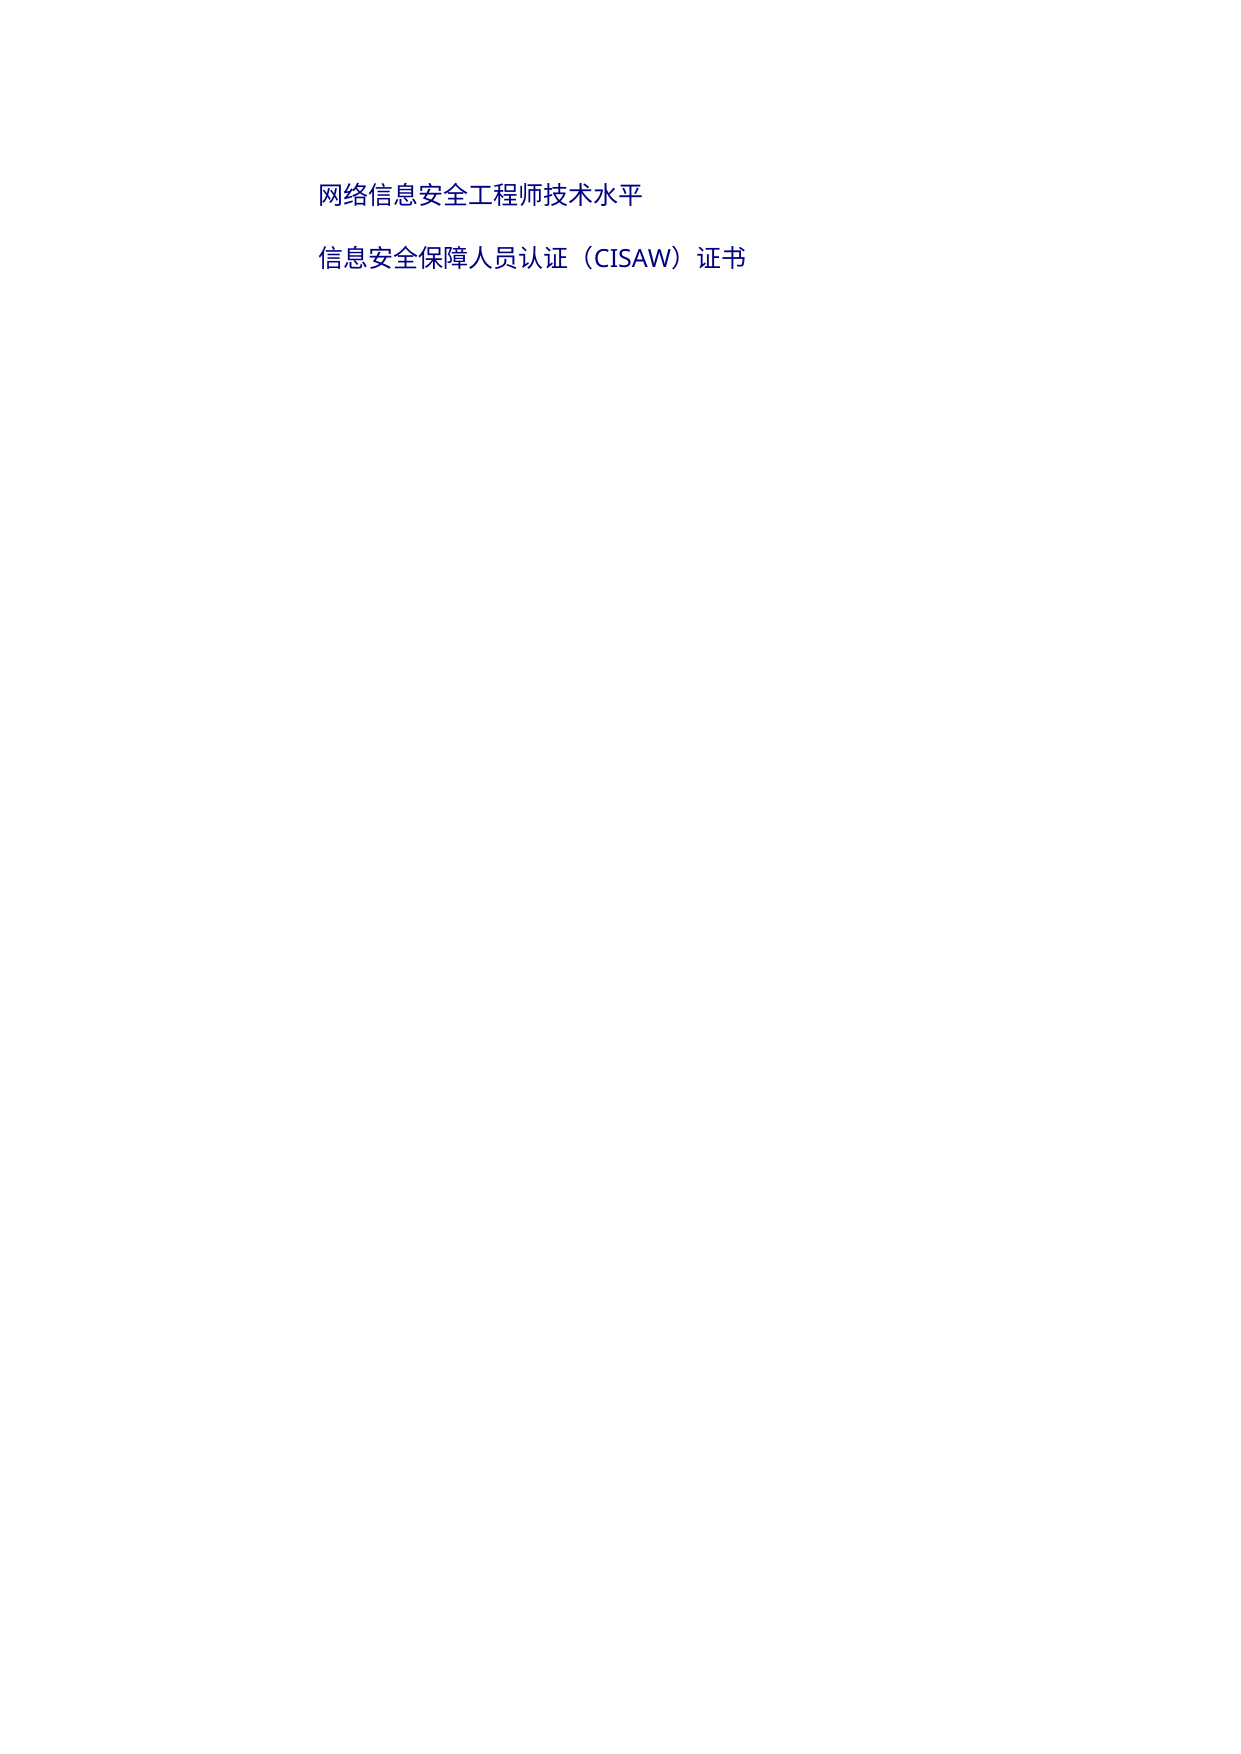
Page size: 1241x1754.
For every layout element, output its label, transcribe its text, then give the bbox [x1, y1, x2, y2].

text 信息安全保障人员认证（CISAW）证书 [319, 234, 1053, 278]
text 网络信息安全工程师技术水平 [319, 172, 1020, 216]
